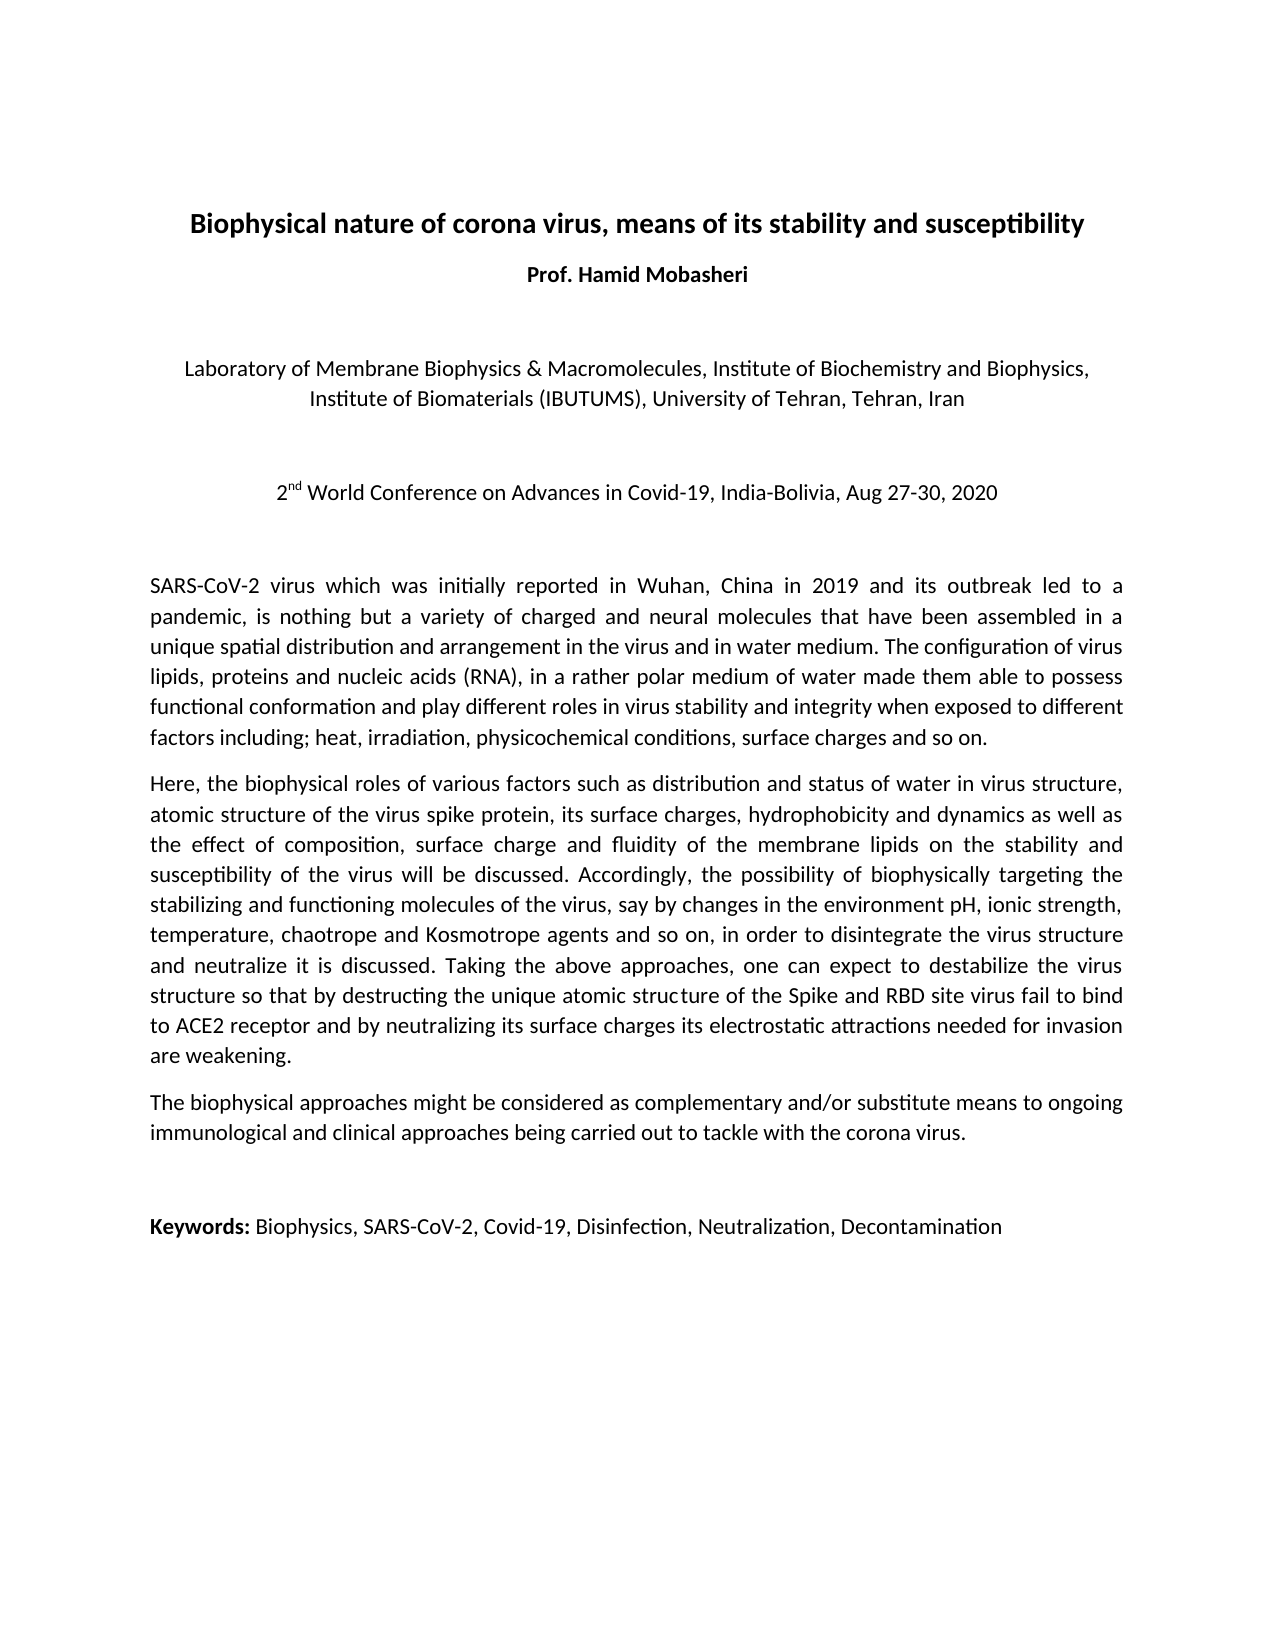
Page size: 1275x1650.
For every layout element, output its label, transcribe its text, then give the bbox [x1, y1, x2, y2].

text Here, the biophysical roles of various factors such as distribution and status of water in virus structure, atomic structure of the virus spike protein, its surface charges, hydrophobicity and dynamics as well as the effect of composition, surface charge and fluidity of the membrane lipids on the stability and susceptibility of the virus will be discussed. Accordingly, the possibility of biophysically targeting the stabilizing and functioning molecules of the virus, say by changes in the environment pH, ionic strength, temperature, chaotrope and Kosmotrope agents and so on, in order to disintegrate the virus structure and neutralize it is discussed. Taking the above approaches, one can expect to destabilize the virus structure so that by destructing the unique atomic structure of the Spike and RBD site virus fail to bind to ACE2 receptor and by neutralizing its surface charges its electrostatic attractions needed for invasion are weakening. [150, 769, 1125, 1069]
text The biophysical approaches might be considered as complementary and/or substitute means to ongoing immunological and clinical approaches being carried out to tackle with the corona virus. [150, 1088, 1125, 1147]
text Keywords: Biophysics, SARS-CoV-2, Covid-19, Disinfection, Neutralization, Decontamination [150, 1212, 1125, 1240]
text Laboratory of Membrane Biophysics & Macromolecules, Institute of Biochemistry and Biophysics, Institute of Biomaterials (IBUTUMS), University of Tehran, Tehran, Iran [150, 354, 1125, 412]
text SARS-CoV-2 virus which was initially reported in Wuhan, China in 2019 and its outbreak led to a pandemic, is nothing but a variety of charged and neural molecules that have been assembled in a unique spatial distribution and arrangement in the virus and in water medium. The configuration of virus lipids, proteins and nucleic acids (RNA), in a rather polar medium of water made them able to possess functional conformation and play different roles in virus stability and integrity when exposed to different factors including; heat, irradiation, physicochemical conditions, surface charges and so on. [150, 572, 1125, 751]
text Prof. Hamid Mobasheri [150, 260, 1125, 288]
text 2nd World Conference on Advances in Covid-19, India-Bolivia, Aug 27-30, 2020 [150, 478, 1125, 506]
text Biophysical nature of corona virus, means of its stability and susceptibility [150, 205, 1125, 241]
